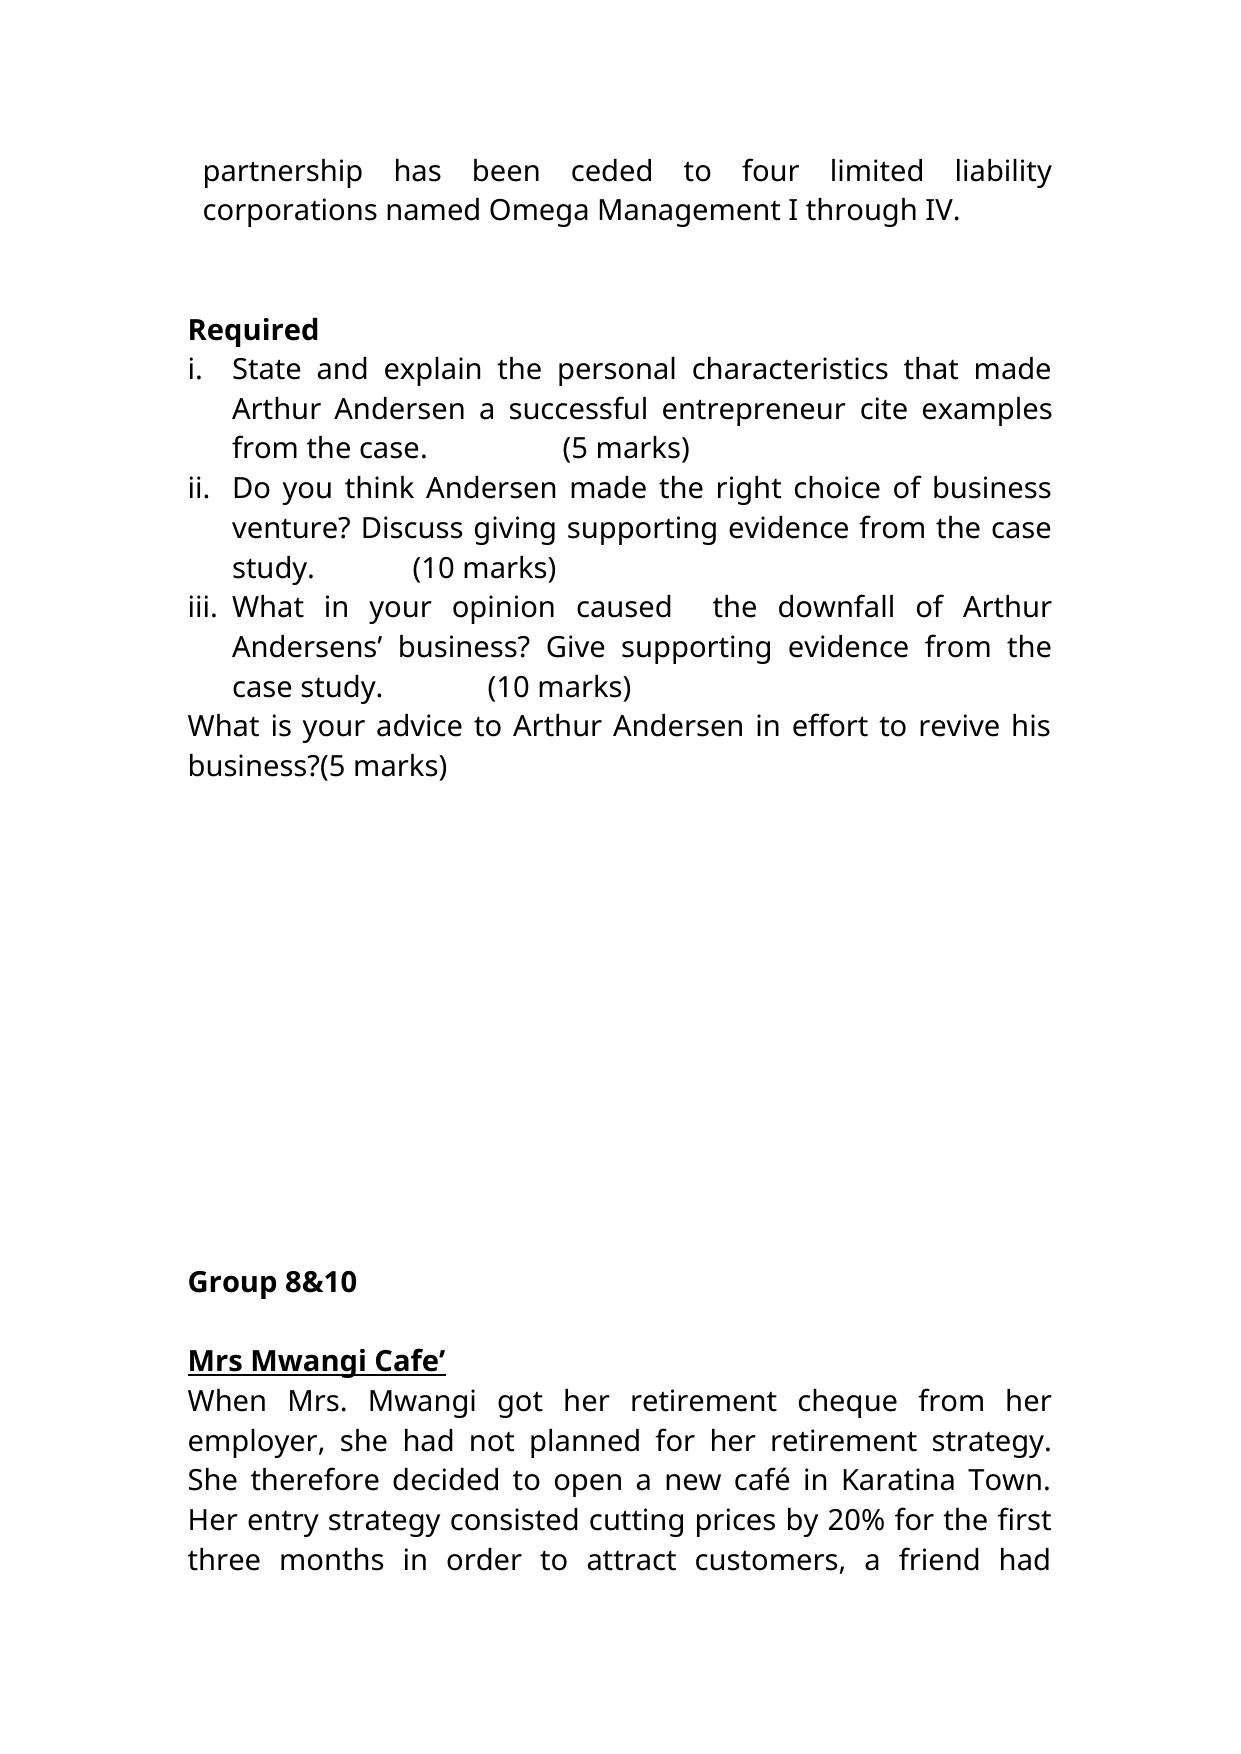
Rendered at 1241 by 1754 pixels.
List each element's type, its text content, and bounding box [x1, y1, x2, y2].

text Required [187, 309, 1053, 348]
list Do you think Andersen made the right choice of business venture? Discuss giving supporting evidence from the case study. (10 marks) [187, 467, 1053, 587]
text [202, 150, 1053, 229]
text Mrs Mwangi Cafe’ [187, 1341, 1053, 1380]
list State and explain the personal characteristics that made Arthur Andersen a successful entrepreneur cite examples from the case. (5 marks) [187, 348, 1053, 467]
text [187, 1380, 1053, 1579]
list What in your opinion caused the downfall of Arthur Andersens’ business? Give supporting evidence from the case study. (10 marks) [187, 587, 1053, 706]
text What is your advice to Arthur Andersen in effort to revive his business?(5 marks) [187, 706, 1053, 785]
text Group 8&10 [187, 1261, 1053, 1301]
